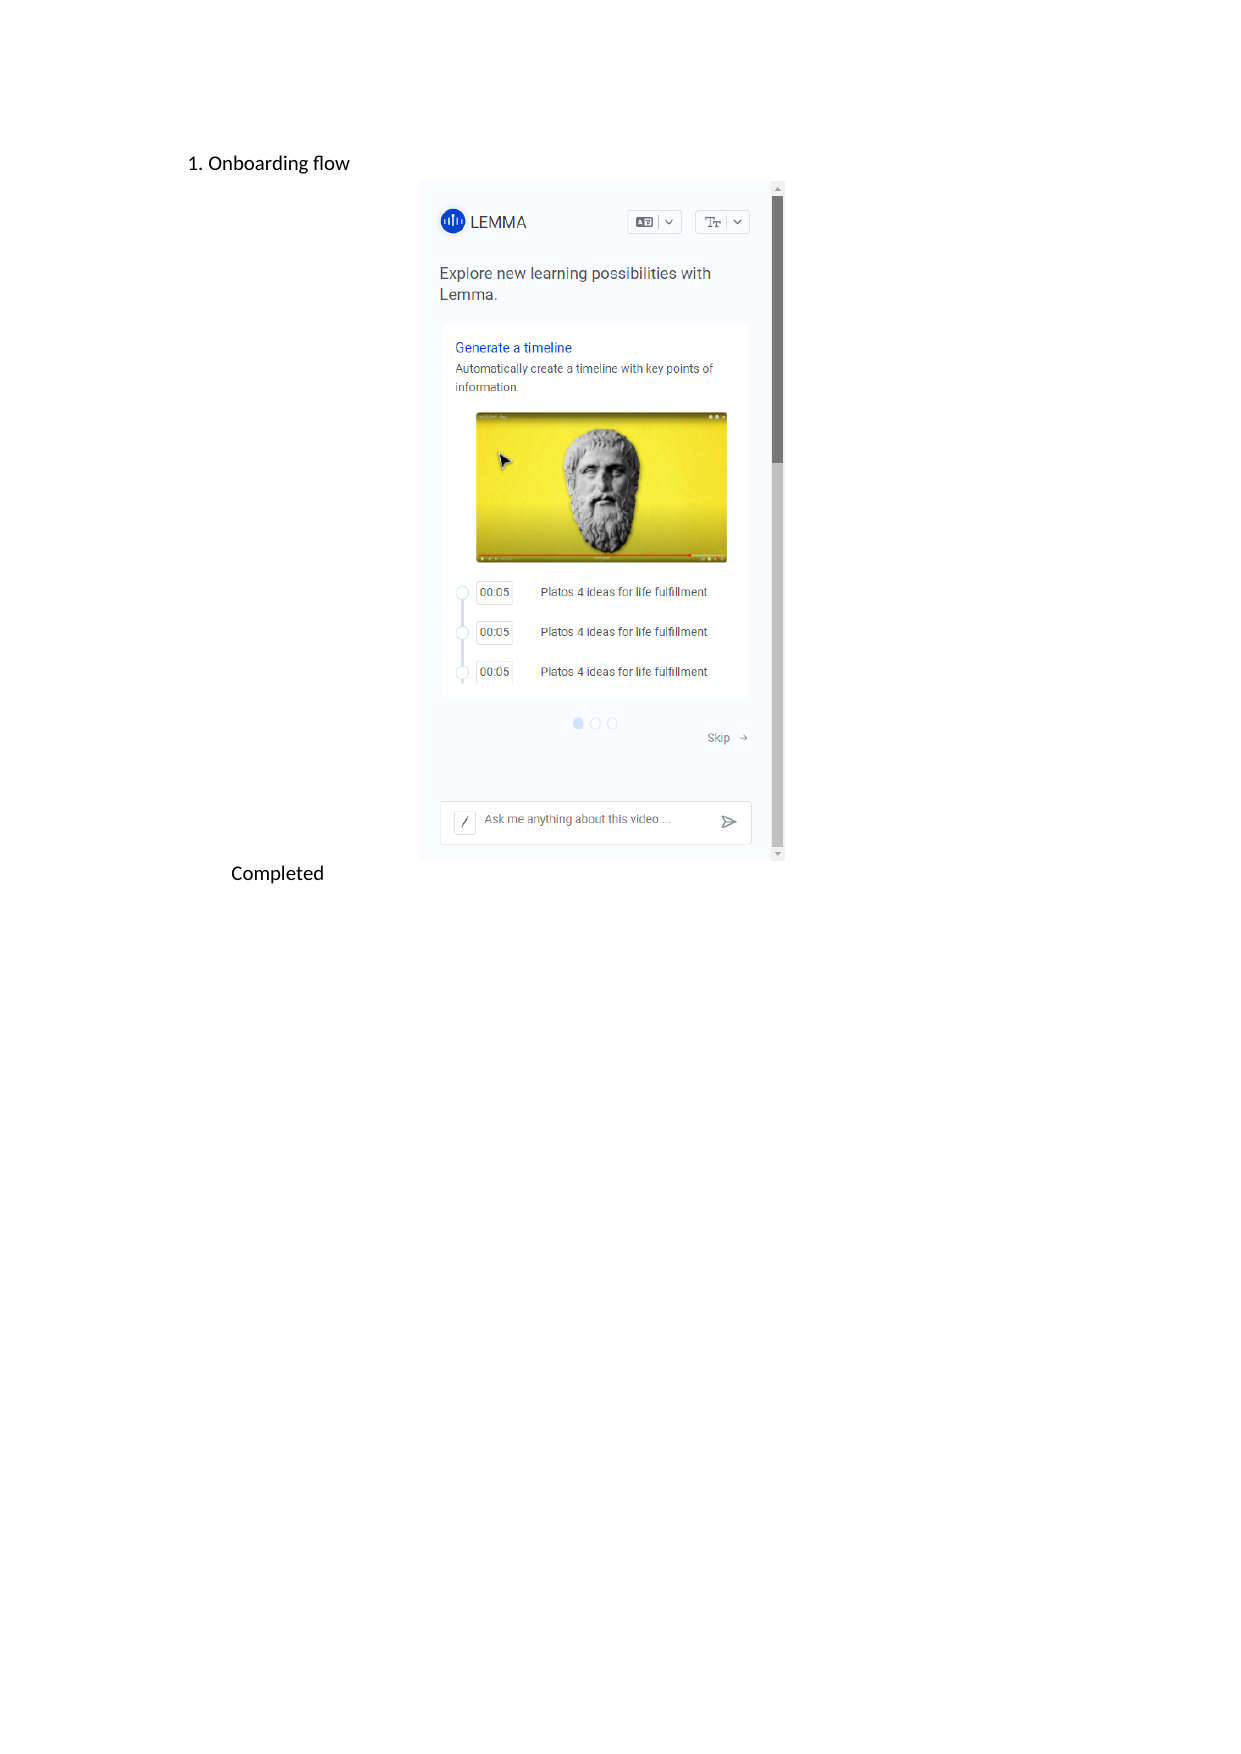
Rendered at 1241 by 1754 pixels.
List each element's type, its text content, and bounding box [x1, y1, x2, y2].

list Completed [187, 860, 1053, 886]
picture [187, 175, 1052, 861]
